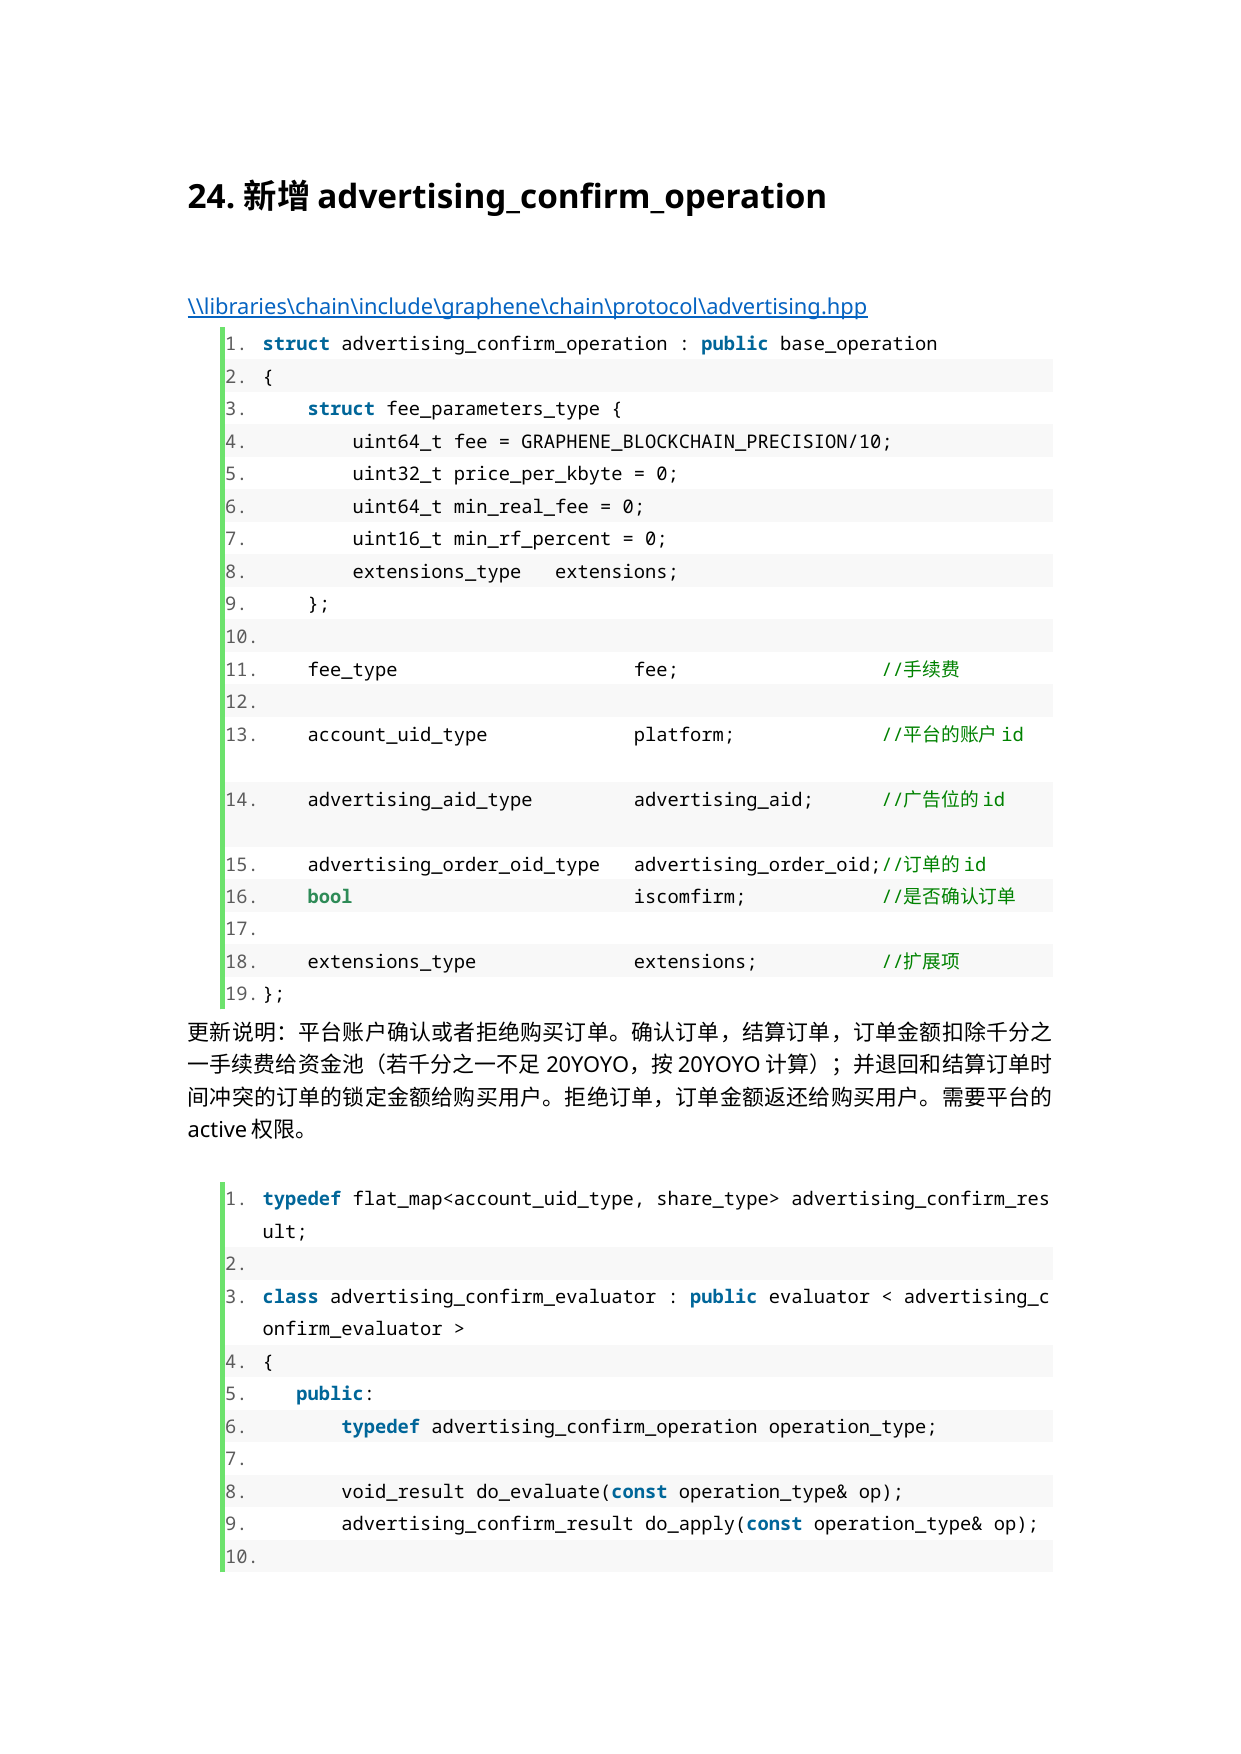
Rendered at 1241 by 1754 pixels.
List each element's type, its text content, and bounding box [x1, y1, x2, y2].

list class advertising_confirm_evaluator : public evaluator < advertising_confirm_evaluator > [225, 1280, 1053, 1345]
list uint64_t min_real_fee = 0; [225, 489, 1053, 522]
list extensions_type extensions; [225, 554, 1053, 587]
list void_result do_evaluate(const operation_type& op); [225, 1475, 1053, 1507]
list advertising_aid_type advertising_aid; //广告位的id [225, 782, 1053, 847]
list }; [225, 587, 1053, 619]
list uint16_t min_rf_percent = 0; [225, 522, 1053, 554]
list struct fee_parameters_type { [225, 392, 1053, 424]
list account_uid_type platform; //平台的账户id [225, 717, 1053, 782]
list uint64_t fee = GRAPHENE_BLOCKCHAIN_PRECISION/10; [225, 424, 1053, 457]
list fee_type fee; //手续费 [225, 652, 1053, 684]
list { [225, 1345, 1053, 1377]
list advertising_order_oid_type advertising_order_oid;//订单的id [225, 847, 1053, 879]
list typedef advertising_confirm_operation operation_type; [225, 1410, 1053, 1442]
list extensions_type extensions; //扩展项 [225, 944, 1053, 977]
list uint32_t price_per_kbyte = 0; [225, 457, 1053, 489]
list }; [225, 977, 1053, 1009]
text \\libraries\chain\include\graphene\chain\protocol\advertising.hpp [187, 289, 1053, 322]
list { [225, 359, 1053, 392]
list typedef flat_map<account_uid_type, share_type> advertising_confirm_result; [225, 1182, 1053, 1247]
list struct advertising_confirm_operation : public base_operation [225, 327, 1053, 359]
list public: [225, 1377, 1053, 1410]
text 更新说明：平台账户确认或者拒绝购买订单。确认订单，结算订单，订单金额扣除千分之一手续费给资金池（若千分之一不足20YOYO，按20YOYO计算）；并退回和结算订单时间冲突的订单的锁定金额给购买用户。拒绝订单，订单金额返还给购买用户。需要平台的active权限。 [187, 1014, 1053, 1144]
subtitle 24. 新增advertising_confirm_operation [187, 162, 1053, 227]
list advertising_confirm_result do_apply(const operation_type& op); [225, 1507, 1053, 1540]
list bool iscomfirm; //是否确认订单 [225, 879, 1053, 912]
